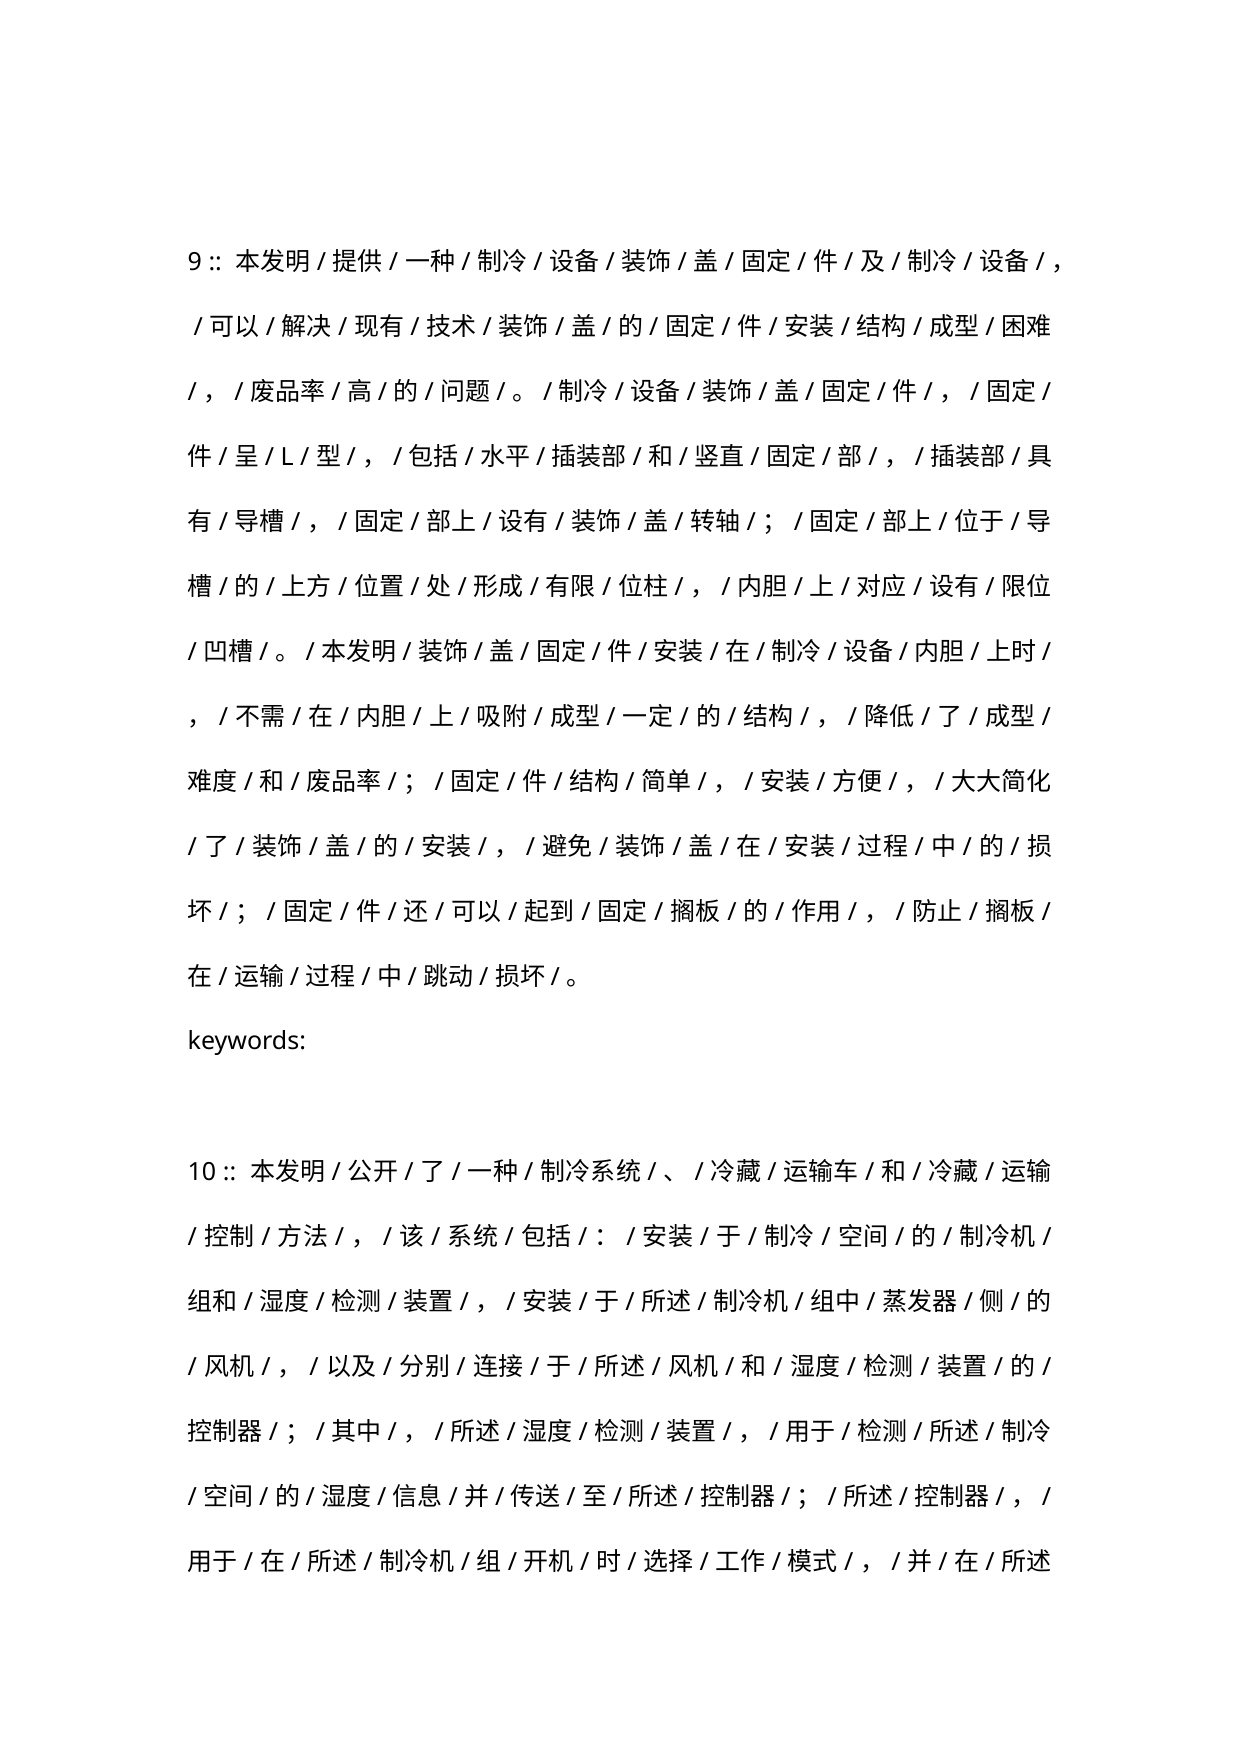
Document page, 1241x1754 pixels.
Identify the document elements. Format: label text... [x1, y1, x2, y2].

text keywords: [187, 1007, 1053, 1072]
text 9 :: 本发明 / 提供 / 一种 / 制冷 / 设备 / 装饰 / 盖 / 固定 / 件 / 及 / 制冷 / 设备 / ， / 可以 / 解决 / 现有 / 技术 / 装饰 / 盖 / 的 / 固定 / 件 / 安装 / 结构 / 成型 / 困难 / ， / 废品率 / 高 / 的 / 问题 / 。 / 制冷 / 设备 / 装饰 / 盖 / 固定 / 件 / ， / 固定 / 件 / 呈 / L / 型 / ， / 包括 / 水平 / 插装部 / 和 / 竖直 / 固定 / 部 / ， / 插装部 / 具有 / 导槽 / ， / 固定 / 部上 / 设有 / 装饰 / 盖 / 转轴 / ； / 固定 / 部上 / 位于 / 导槽 / 的 / 上方 / 位置 / 处 / 形成 / 有限 / 位柱 / ， / 内胆 / 上 / 对应 / 设有 / 限位 / 凹槽 / 。 / 本发明 / 装饰 / 盖 / 固定 / 件 / 安装 / 在 / 制冷 / 设备 / 内胆 / 上时 / ， / 不需 / 在 / 内胆 / 上 / 吸附 / 成型 / 一定 / 的 / 结构 / ， / 降低 / 了 / 成型 / 难度 / 和 / 废品率 / ； / 固定 / 件 / 结构 / 简单 / ， / 安装 / 方便 / ， / 大大简化 / 了 / 装饰 / 盖 / 的 / 安装 / ， / 避免 / 装饰 / 盖 / 在 / 安装 / 过程 / 中 / 的 / 损坏 / ； / 固定 / 件 / 还 / 可以 / 起到 / 固定 / 搁板 / 的 / 作用 / ， / 防止 / 搁板 / 在 / 运输 / 过程 / 中 / 跳动 / 损坏 / 。 [187, 227, 1053, 1007]
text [187, 1137, 1053, 1592]
